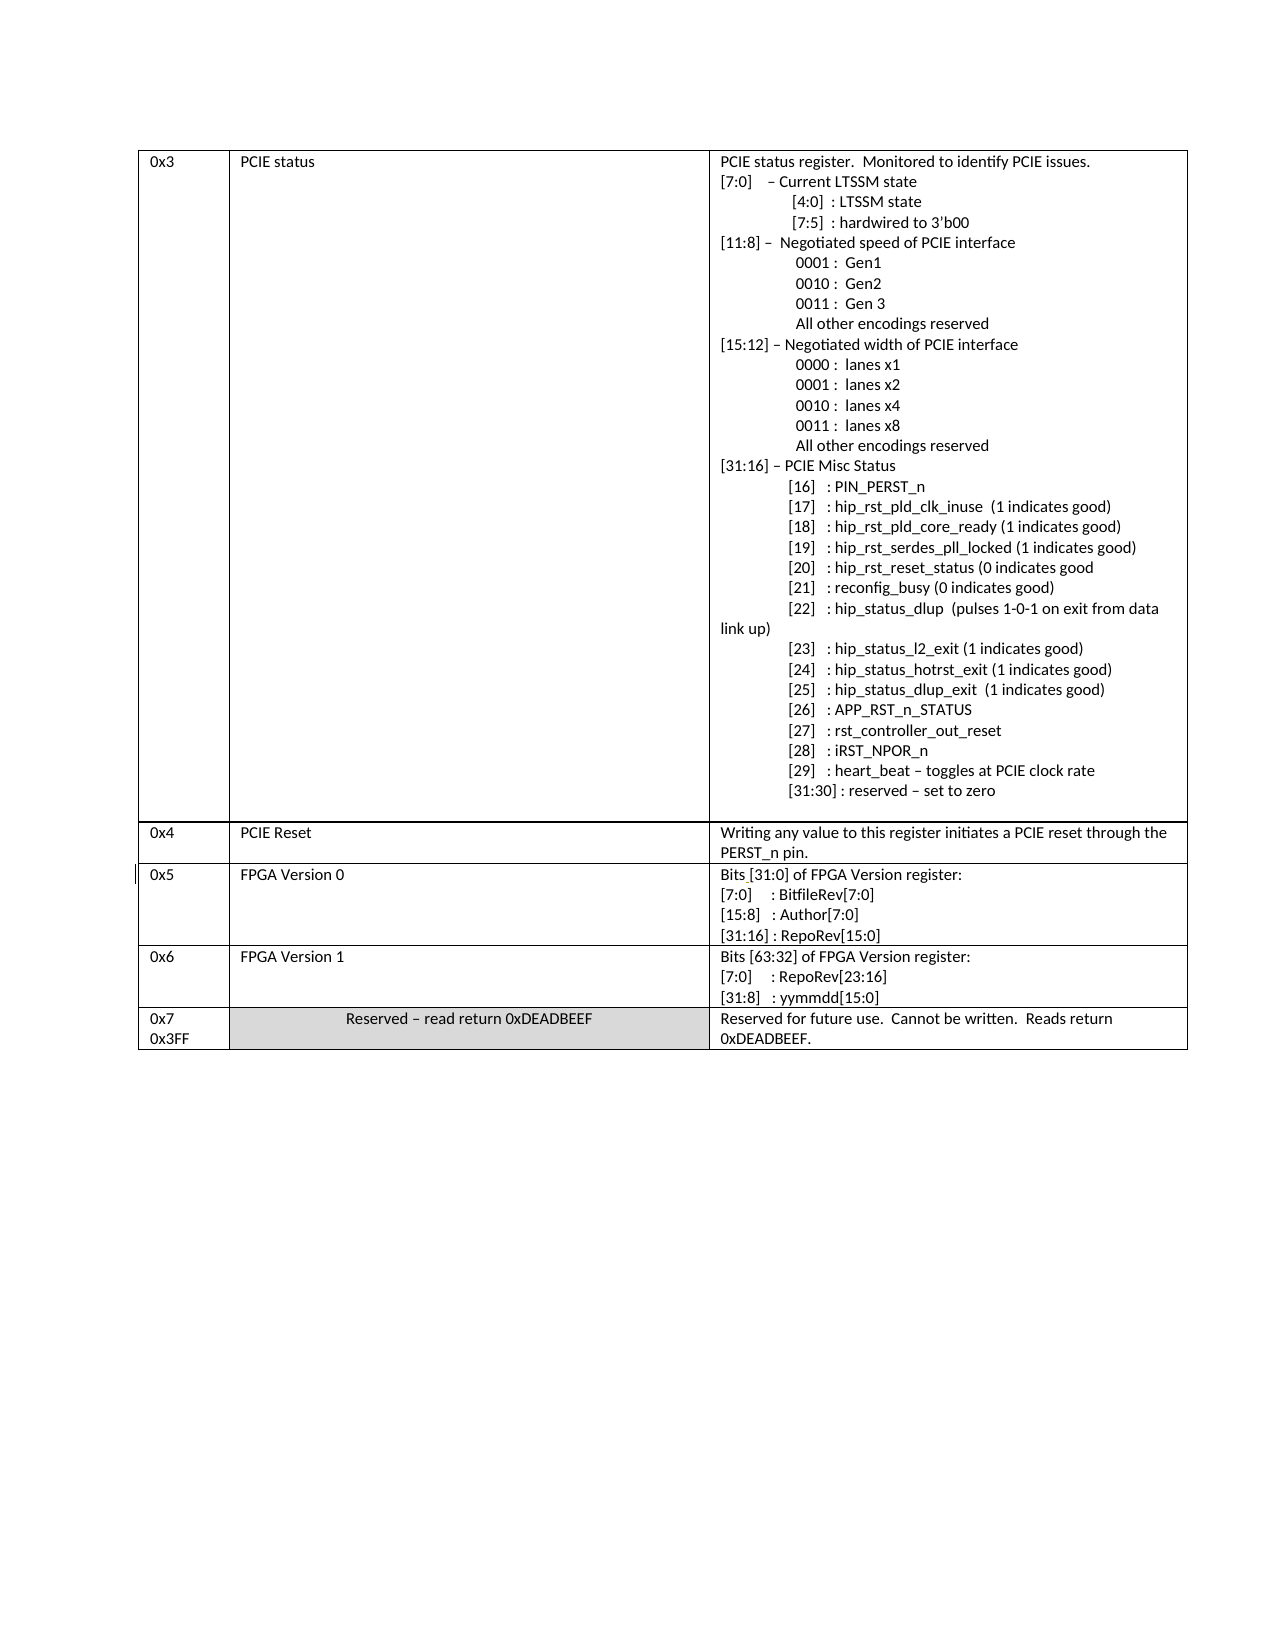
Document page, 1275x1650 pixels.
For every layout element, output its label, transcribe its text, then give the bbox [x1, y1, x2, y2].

table_cell 0x4 [139, 823, 229, 863]
table_cell 0x7 0x3FF [139, 1008, 229, 1049]
table_cell Reserved for future use. Cannot be written. Reads return 0xDEADBEEF. [710, 1008, 1187, 1049]
table_header PCIE status [230, 151, 709, 821]
table_cell FPGA Version 0 [230, 864, 709, 945]
table_cell Bits [63:32] of FPGA Version register: [7:0] : RepoRev[23:16] [31:8] : yymmdd[15:0] [710, 946, 1187, 1007]
table_cell Writing any value to this register initiates a PCIE reset through the PERST_n pin. [710, 823, 1187, 863]
table_cell Reserved – read return 0xDEADBEEF [230, 1008, 709, 1049]
table_header PCIE status register. Monitored to identify PCIE issues. [7:0] – Current LTSSM state [4:0] : LTSSM state [7:5] : hardwired to 3’b00 [11:8] – Negotiated speed of PCIE interface 0001 : Gen1 0010 : Gen2 0011 : Gen 3 All other encodings reserved [15:12] – Negotiated width of PCIE interface 0000 : lanes x1 0001 : lanes x2 0010 : lanes x4 0011 : lanes x8 All other encodings reserved [31:16] – PCIE Misc Status [16] : PIN_PERST_n [17] : hip_rst_pld_clk_inuse (1 indicates good) [18] : hip_rst_pld_core_ready (1 indicates good) [19] : hip_rst_serdes_pll_locked (1 indicates good) [20] : hip_rst_reset_status (0 indicates good [21] : reconfig_busy (0 indicates good) [22] : hip_status_dlup (pulses 1-0-1 on exit from data link up) [23] : hip_status_l2_exit (1 indicates good) [24] : hip_status_hotrst_exit (1 indicates good) [25] : hip_status_dlup_exit (1 indicates good) [26] : APP_RST_n_STATUS [27] : rst_controller_out_reset [28] : iRST_NPOR_n [29] : heart_beat – toggles at PCIE clock rate [31:30] : reserved – set to zero [710, 151, 1187, 821]
table_cell Bits[31:0] of FPGA Version register: [7:0] : BitfileRev[7:0] [15:8] : Author[7:0] [31:16] : RepoRev[15:0] [710, 864, 1187, 945]
table_cell 0x6 [139, 946, 229, 1007]
table_cell PCIE Reset [230, 823, 709, 863]
table_cell FPGA Version 1 [230, 946, 709, 1007]
table_header 0x3 [139, 151, 229, 821]
table_cell 0x5 [139, 864, 229, 945]
